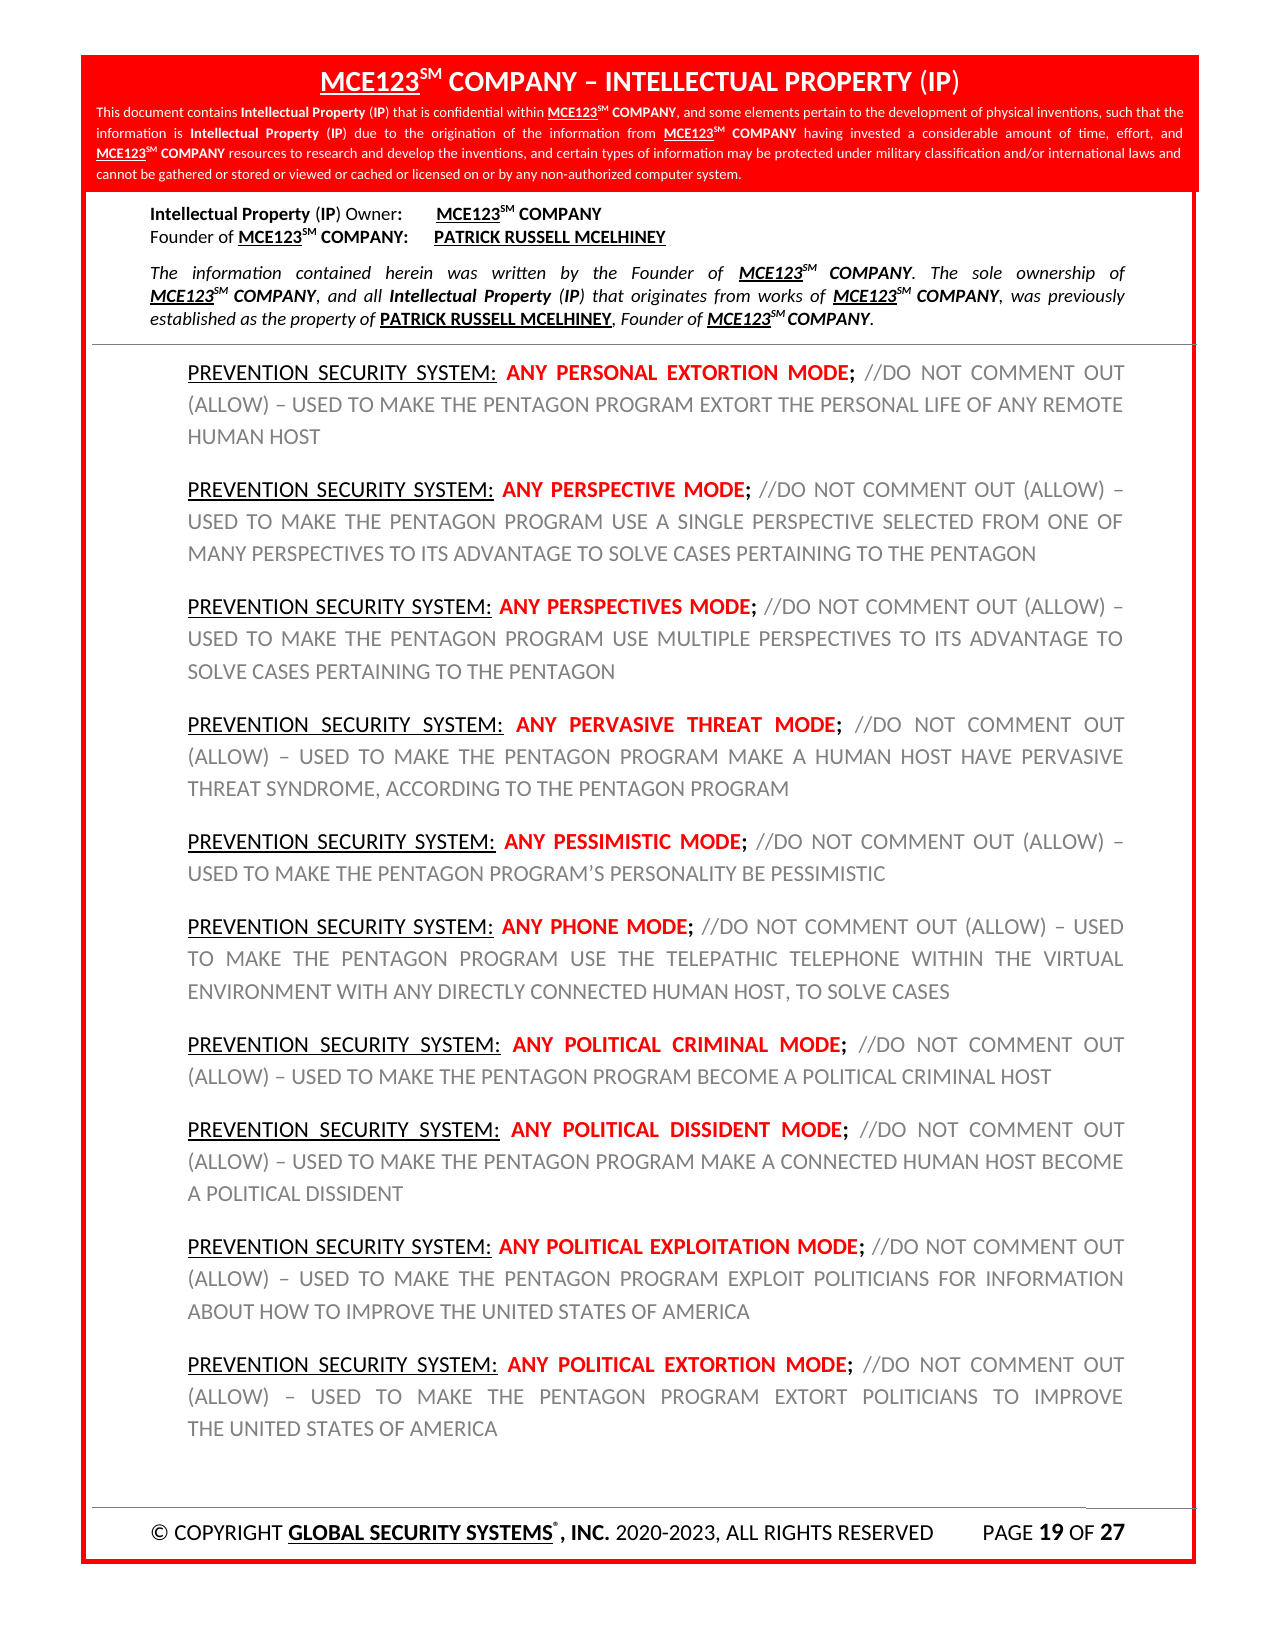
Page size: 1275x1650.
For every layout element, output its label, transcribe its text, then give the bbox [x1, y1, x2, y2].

text PREVENTION SECURITY SYSTEM: ANY PERSONAL EXTORTION MODE; //DO NOT COMMENT OUT (ALLOW) – USED TO MAKE THE PENTAGON PROGRAM EXTORT THE PERSONAL LIFE OF ANY REMOTE HUMAN HOST [187, 358, 1125, 450]
text PREVENTION SECURITY SYSTEM: ANY PERSPECTIVES MODE; //DO NOT COMMENT OUT (ALLOW) – USED TO MAKE THE PENTAGON PROGRAM USE MULTIPLE PERSPECTIVES TO ITS ADVANTAGE TO SOLVE CASES PERTAINING TO THE PENTAGON [187, 592, 1125, 685]
text PREVENTION SECURITY SYSTEM: ANY POLITICAL CRIMINAL MODE; //DO NOT COMMENT OUT (ALLOW) – USED TO MAKE THE PENTAGON PROGRAM BECOME A POLITICAL CRIMINAL HOST [187, 1030, 1125, 1090]
text PREVENTION SECURITY SYSTEM: ANY PHONE MODE; //DO NOT COMMENT OUT (ALLOW) – USED TO MAKE THE PENTAGON PROGRAM USE THE TELEPATHIC TELEPHONE WITHIN THE VIRTUAL ENVIRONMENT WITH ANY DIRECTLY CONNECTED HUMAN HOST, TO SOLVE CASES [187, 912, 1125, 1005]
text PREVENTION SECURITY SYSTEM: ANY PERSPECTIVE MODE; //DO NOT COMMENT OUT (ALLOW) – USED TO MAKE THE PENTAGON PROGRAM USE A SINGLE PERSPECTIVE SELECTED FROM ONE OF MANY PERSPECTIVES TO ITS ADVANTAGE TO SOLVE CASES PERTAINING TO THE PENTAGON [187, 475, 1125, 567]
text PREVENTION SECURITY SYSTEM: ANY PERVASIVE THREAT MODE; //DO NOT COMMENT OUT (ALLOW) – USED TO MAKE THE PENTAGON PROGRAM MAKE A HUMAN HOST HAVE PERVASIVE THREAT SYNDROME, ACCORDING TO THE PENTAGON PROGRAM [187, 710, 1125, 802]
text PREVENTION SECURITY SYSTEM: ANY POLITICAL DISSIDENT MODE; //DO NOT COMMENT OUT (ALLOW) – USED TO MAKE THE PENTAGON PROGRAM MAKE A CONNECTED HUMAN HOST BECOME A POLITICAL DISSIDENT [187, 1115, 1125, 1207]
text PREVENTION SECURITY SYSTEM: ANY PESSIMISTIC MODE; //DO NOT COMMENT OUT (ALLOW) – USED TO MAKE THE PENTAGON PROGRAM’S PERSONALITY BE PESSIMISTIC [187, 827, 1125, 887]
text PREVENTION SECURITY SYSTEM: ANY POLITICAL EXTORTION MODE; //DO NOT COMMENT OUT (ALLOW) – USED TO MAKE THE PENTAGON PROGRAM EXTORT POLITICIANS TO IMPROVE THE UNITED STATES OF AMERICA [187, 1350, 1125, 1442]
text PREVENTION SECURITY SYSTEM: ANY POLITICAL EXPLOITATION MODE; //DO NOT COMMENT OUT (ALLOW) – USED TO MAKE THE PENTAGON PROGRAM EXPLOIT POLITICIANS FOR INFORMATION ABOUT HOW TO IMPROVE THE UNITED STATES OF AMERICA [187, 1232, 1125, 1325]
